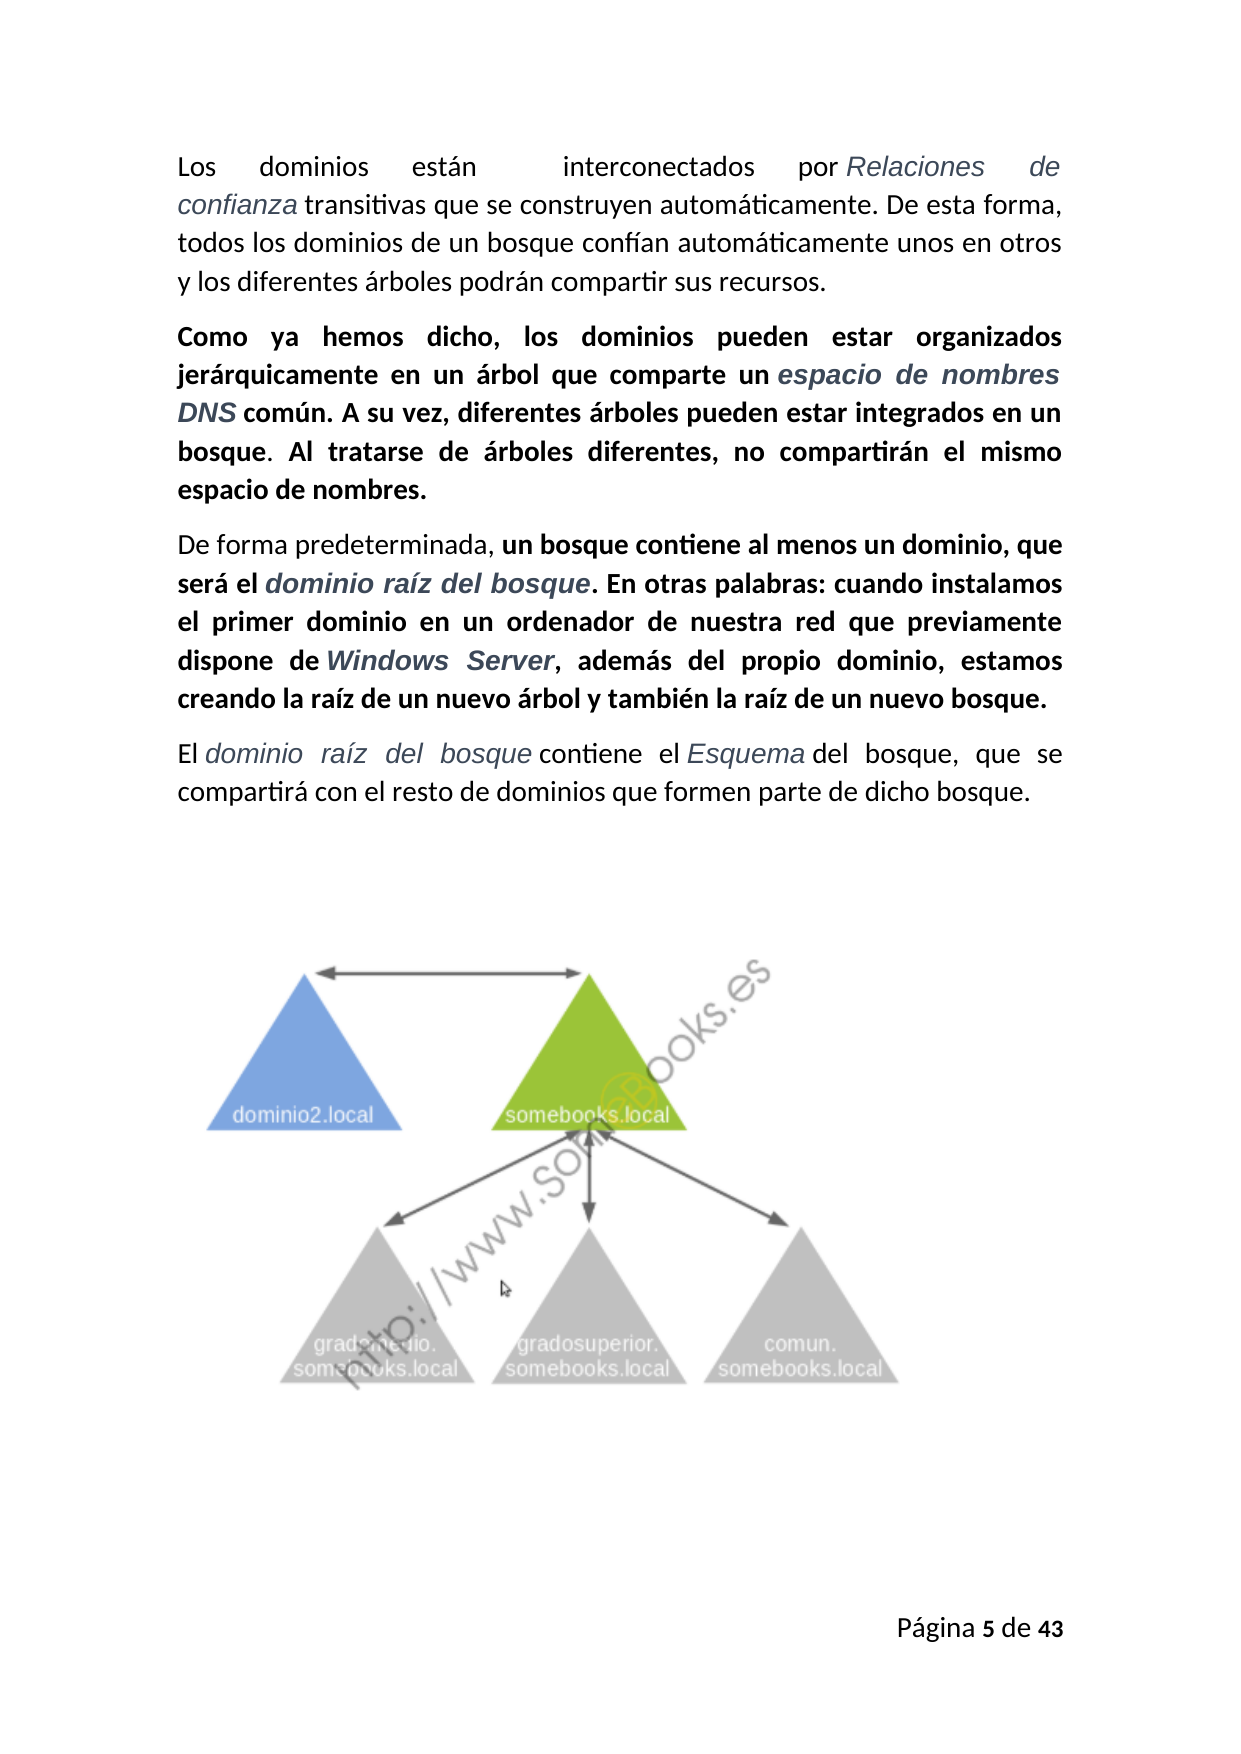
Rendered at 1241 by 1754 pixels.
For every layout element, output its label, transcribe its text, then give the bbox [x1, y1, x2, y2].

text El dominio raíz del bosque contiene el Esquema del bosque, que se compartirá con el resto de dominios que formen parte de dicho bosque. [177, 735, 1063, 809]
picture [177, 938, 960, 1400]
text De forma predeterminada, un bosque contiene al menos un dominio, que será el dominio raíz del bosque. En otras palabras: cuando instalamos el primer dominio en un ordenador de nuestra red que previamente dispone de Windows Server, además del propio dominio, estamos creando la raíz de un nuevo árbol y también la raíz de un nuevo bosque. [177, 526, 1063, 716]
text Como ya hemos dicho, los dominios pueden estar organizados jerárquicamente en un árbol que comparte un espacio de nombres DNS común. A su vez, diferentes árboles pueden estar integrados en un bosque. Al tratarse de árboles diferentes, no compartirán el mismo espacio de nombres. [177, 318, 1063, 507]
text Los dominios están interconectados por Relaciones de confianza transitivas que se construyen automáticamente. De esta forma, todos los dominios de un bosque confían automáticamente unos en otros y los diferentes árboles podrán compartir sus recursos. [177, 148, 1063, 298]
